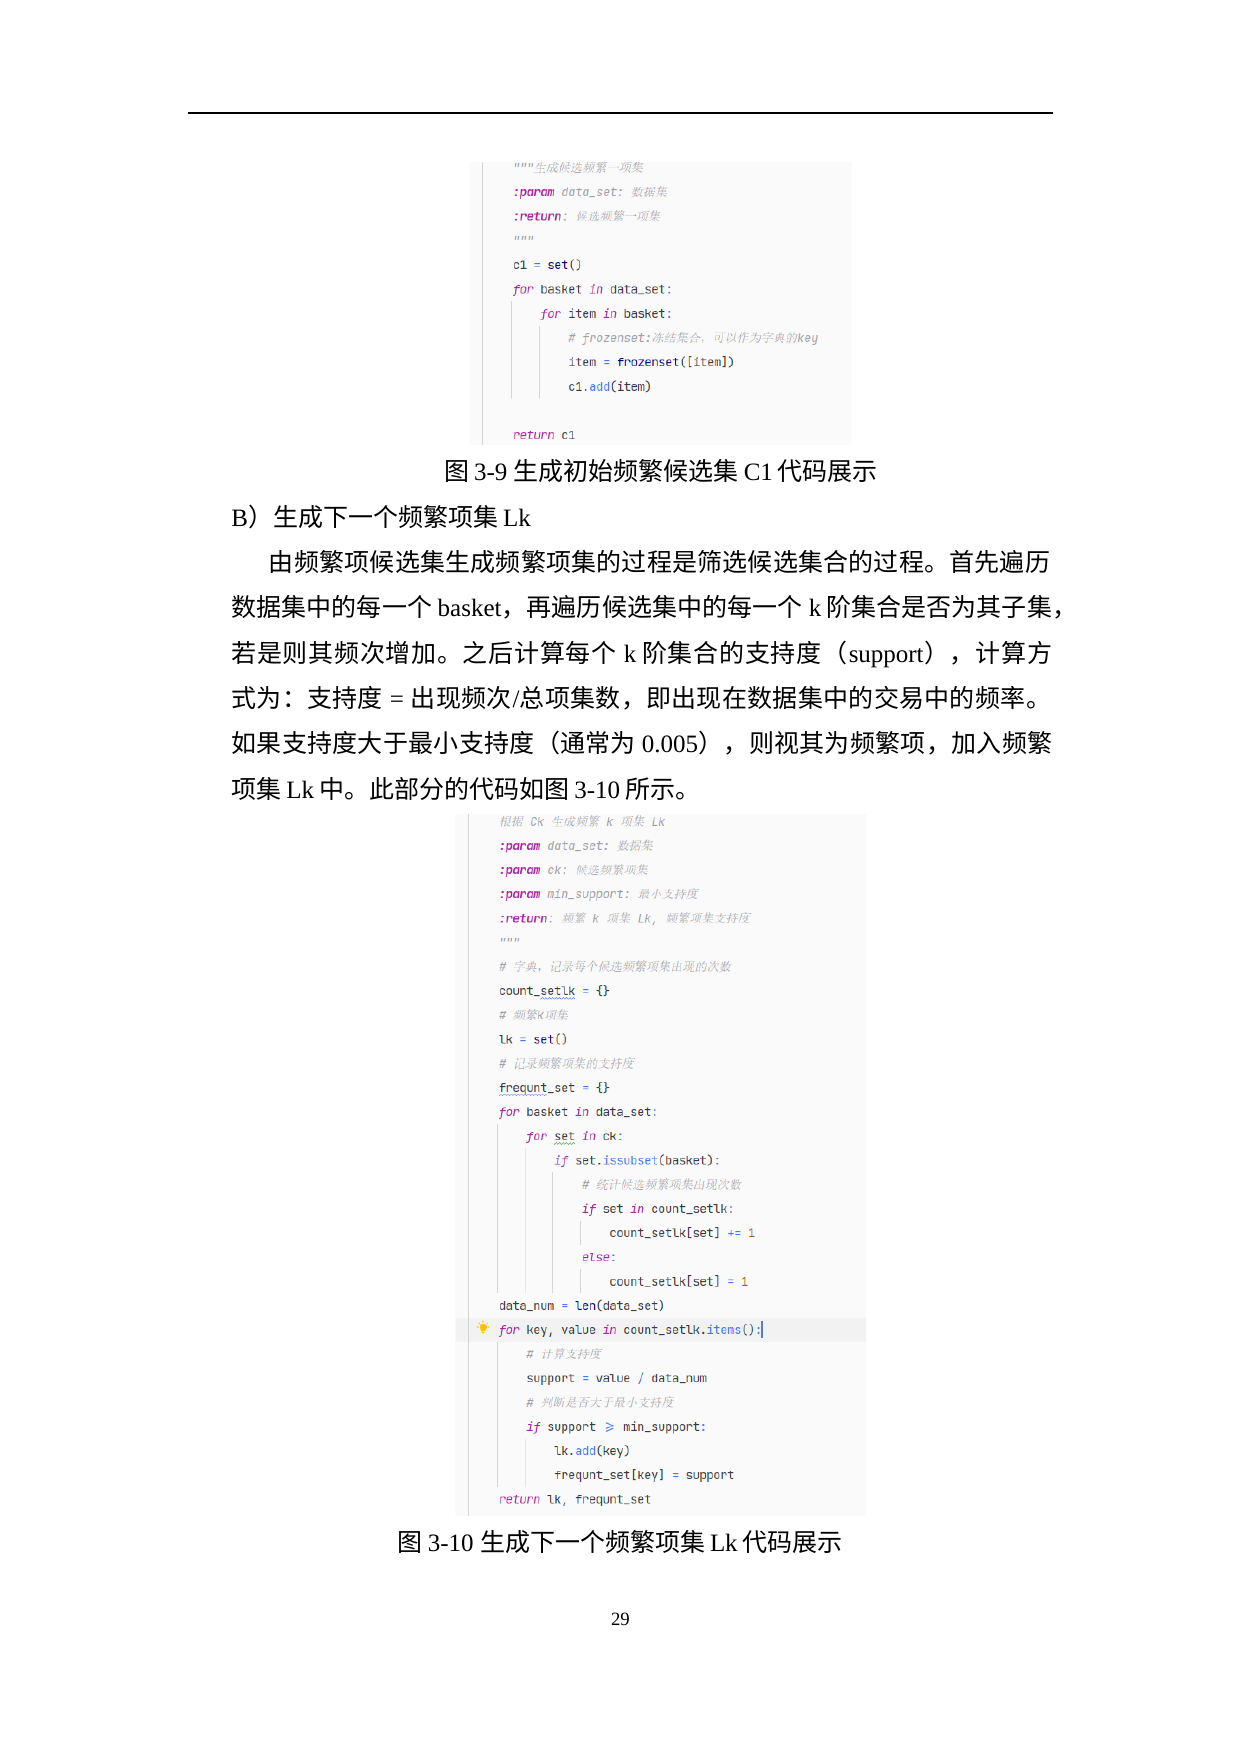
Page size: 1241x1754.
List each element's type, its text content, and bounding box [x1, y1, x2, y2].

list 图3-10 生成下一个频繁项集Lk代码展示 [187, 1522, 1053, 1559]
list 图3-9 生成初始频繁候选集C1代码展示 [269, 452, 1053, 488]
text 由频繁项候选集生成频繁项集的过程是筛选候选集合的过程。首先遍历数据集中的每一个basket，再遍历候选集中的每一个k阶集合是否为其子集，若是则其频次增加。之后计算每个k阶集合的支持度（support），计算方式为：支持度 = 出现频次/总项集数，即出现在数据集中的交易中的频率。如果支持度大于最小支持度（通常为0.005），则视其为频繁项，加入频繁项集Lk中。此部分的代码如图3-10所示。 [231, 542, 1053, 805]
picture [455, 814, 867, 1516]
text B）生成下一个频繁项集Lk [187, 497, 1053, 533]
picture [469, 162, 852, 445]
